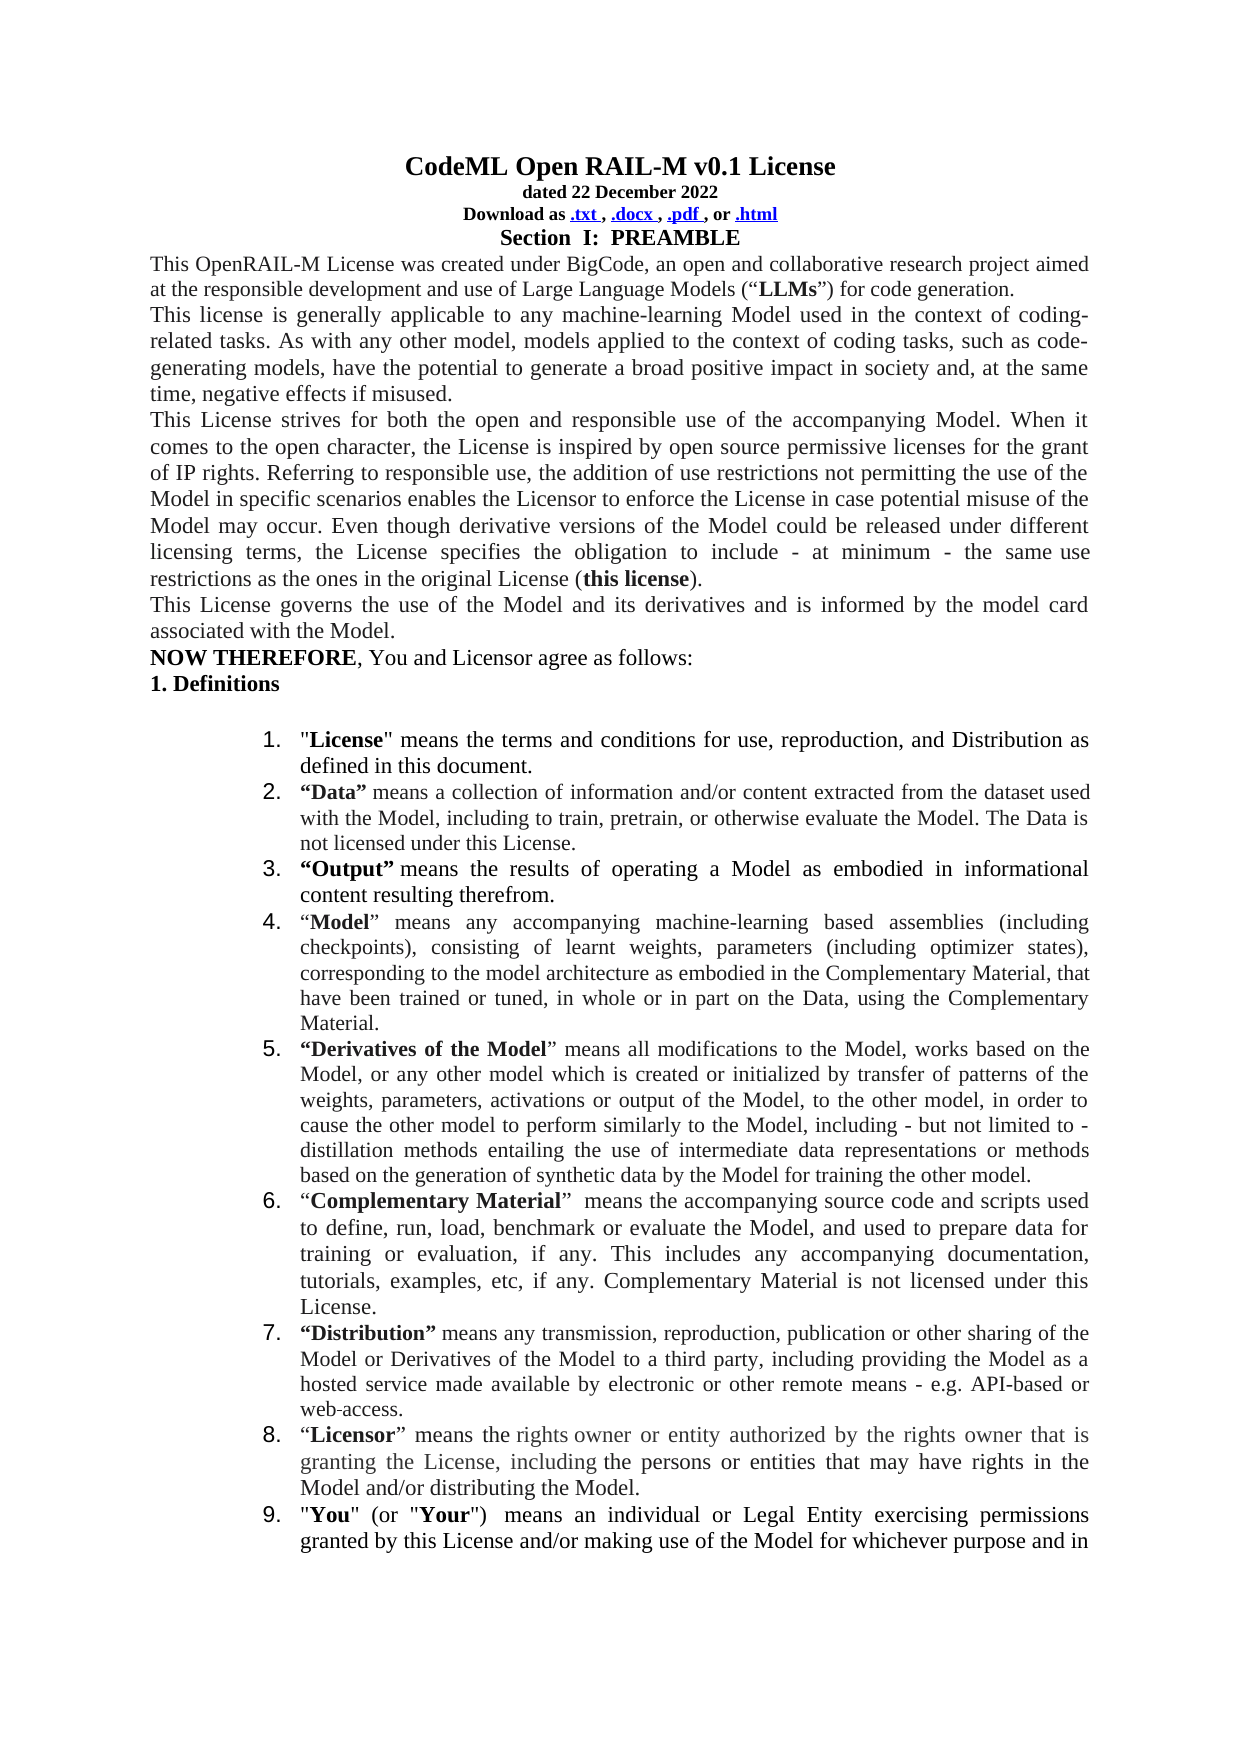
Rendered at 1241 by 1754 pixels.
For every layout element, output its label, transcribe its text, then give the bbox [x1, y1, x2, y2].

text This OpenRAIL-M License was created under BigCode, an open and collaborative research project aimed at the responsible development and use of Large Language Models (“LLMs”) for code generation. [150, 251, 1090, 301]
list “Data” means a collection of information and/or content extracted from the dataset used with the Model, including to train, pretrain, or otherwise evaluate the Model. The Data is not licensed under this License. [262, 778, 1090, 855]
list “Complementary Material” means the accompanying source code and scripts used to define, run, load, benchmark or evaluate the Model, and used to prepare data for training or evaluation, if any. This includes any accompanying documentation, tutorials, examples, etc, if any. Complementary Material is not licensed under this License. [262, 1187, 1090, 1319]
text This license is generally applicable to any machine-learning Model used in the context of coding-related tasks. As with any other model, models applied to the context of coding tasks, such as code-generating models, have the potential to generate a broad positive impact in society and, at the same time, negative effects if misused. [150, 301, 1090, 406]
text This License governs the use of the Model and its derivatives and is informed by the model card associated with the Model. [150, 591, 1090, 644]
list "License" means the terms and conditions for use, reproduction, and Distribution as defined in this document. [262, 726, 1090, 778]
text Download as .txt , .docx , .pdf , or .html [150, 203, 1090, 224]
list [262, 1501, 1090, 1553]
list “Licensor” means the rights owner or entity authorized by the rights owner that is granting the License, including the persons or entities that may have rights in the Model and/or distributing the Model. [262, 1421, 1090, 1501]
text dated 22 December 2022 [150, 181, 1090, 203]
text NOW THEREFORE, You and Licensor agree as follows: [150, 644, 1090, 670]
list “Output” means the results of operating a Model as embodied in informational content resulting therefrom. [262, 855, 1090, 908]
list “Distribution” means any transmission, reproduction, publication or other sharing of the Model or Derivatives of the Model to a third party, including providing the Model as a hosted service made available by electronic or other remote means - e.g. API-based or web access. [262, 1319, 1090, 1421]
list “Derivatives of the Model” means all modifications to the Model, works based on the Model, or any other model which is created or initialized by transfer of patterns of the weights, parameters, activations or output of the Model, to the other model, in order to cause the other model to perform similarly to the Model, including - but not limited to - distillation methods entailing the use of intermediate data representations or methods based on the generation of synthetic data by the Model for training the other model. [262, 1035, 1090, 1187]
list “Model” means any accompanying machine-learning based assemblies (including checkpoints), consisting of learnt weights, parameters (including optimizer states), corresponding to the model architecture as embodied in the Complementary Material, that have been trained or tuned, in whole or in part on the Data, using the Complementary Material. [262, 908, 1090, 1035]
text 1. Definitions [150, 670, 1090, 696]
text Section I: PREAMBLE [150, 224, 1090, 251]
text CodeML Open RAIL-M v0.1 License [150, 150, 1090, 181]
text This License strives for both the open and responsible use of the accompanying Model. When it comes to the open character, the License is inspired by open source permissive licenses for the grant of IP rights. Referring to responsible use, the addition of use restrictions not permitting the use of the Model in specific scenarios enables the Licensor to enforce the License in case potential misuse of the Model may occur. Even though derivative versions of the Model could be released under different licensing terms, the License specifies the obligation to include - at minimum - the same use restrictions as the ones in the original License (this license). [150, 406, 1090, 591]
